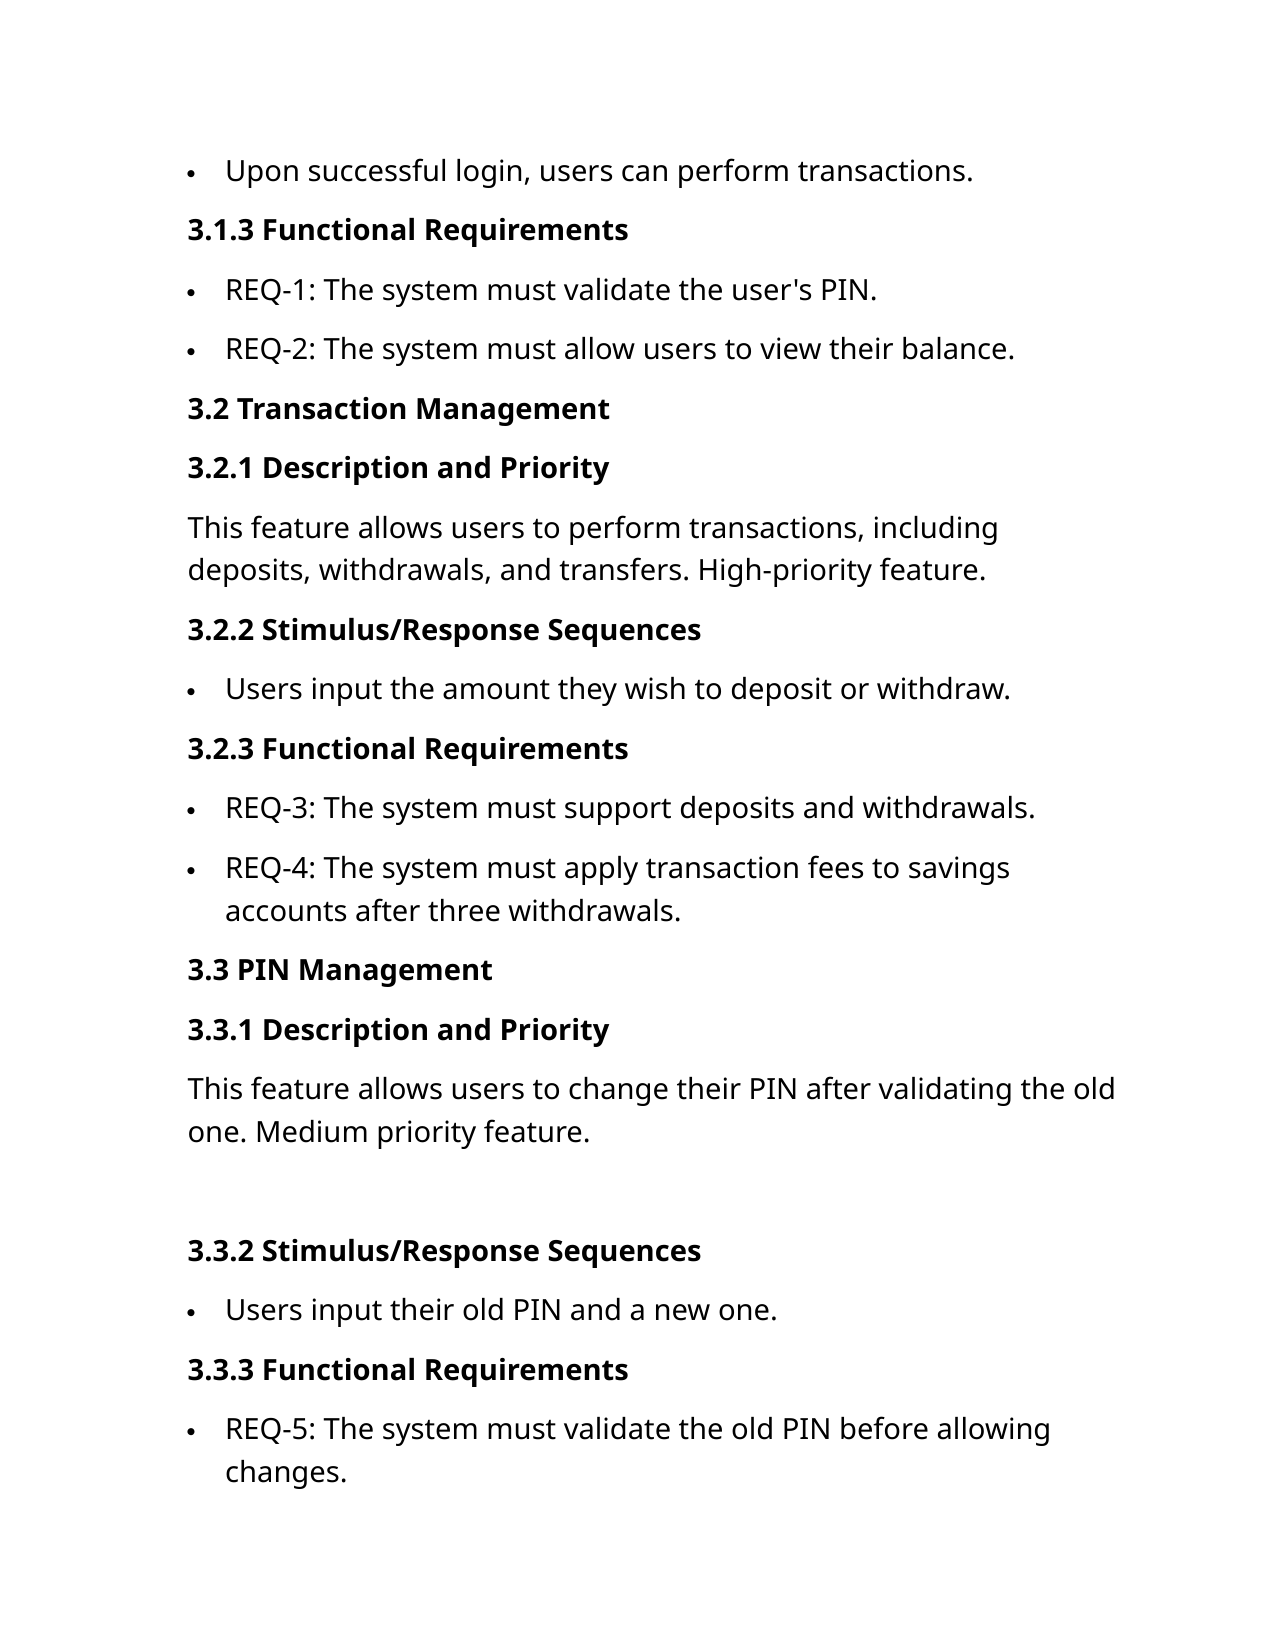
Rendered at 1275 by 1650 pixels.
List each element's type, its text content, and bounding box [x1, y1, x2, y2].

text 3.3.3 Functional Requirements [187, 1349, 1125, 1389]
list REQ-3: The system must support deposits and withdrawals. [187, 788, 1125, 827]
text This feature allows users to change their PIN after validating the old one. Medium priority feature. [187, 1068, 1125, 1151]
text This feature allows users to perform transactions, including deposits, withdrawals, and transfers. High-priority feature. [187, 507, 1125, 589]
text 3.3 PIN Management [187, 949, 1125, 989]
text 3.2.1 Description and Priority [187, 447, 1125, 487]
text 3.2.3 Functional Requirements [187, 728, 1125, 768]
list Upon successful login, users can perform transactions. [187, 150, 1125, 190]
text 3.3.1 Description and Priority [187, 1009, 1125, 1048]
list REQ-2: The system must allow users to view their balance. [187, 328, 1125, 368]
text 3.3.2 Stimulus/Response Sequences [187, 1230, 1125, 1270]
text 3.2 Transaction Management [187, 388, 1125, 428]
list Users input the amount they wish to deposit or withdraw. [187, 669, 1125, 708]
list REQ-1: The system must validate the user's PIN. [187, 269, 1125, 309]
list REQ-5: The system must validate the old PIN before allowing changes. [187, 1408, 1125, 1491]
text 3.2.2 Stimulus/Response Sequences [187, 609, 1125, 649]
list REQ-4: The system must apply transaction fees to savings accounts after three withdrawals. [187, 847, 1125, 929]
list Users input their old PIN and a new one. [187, 1289, 1125, 1329]
text 3.1.3 Functional Requirements [187, 209, 1125, 249]
